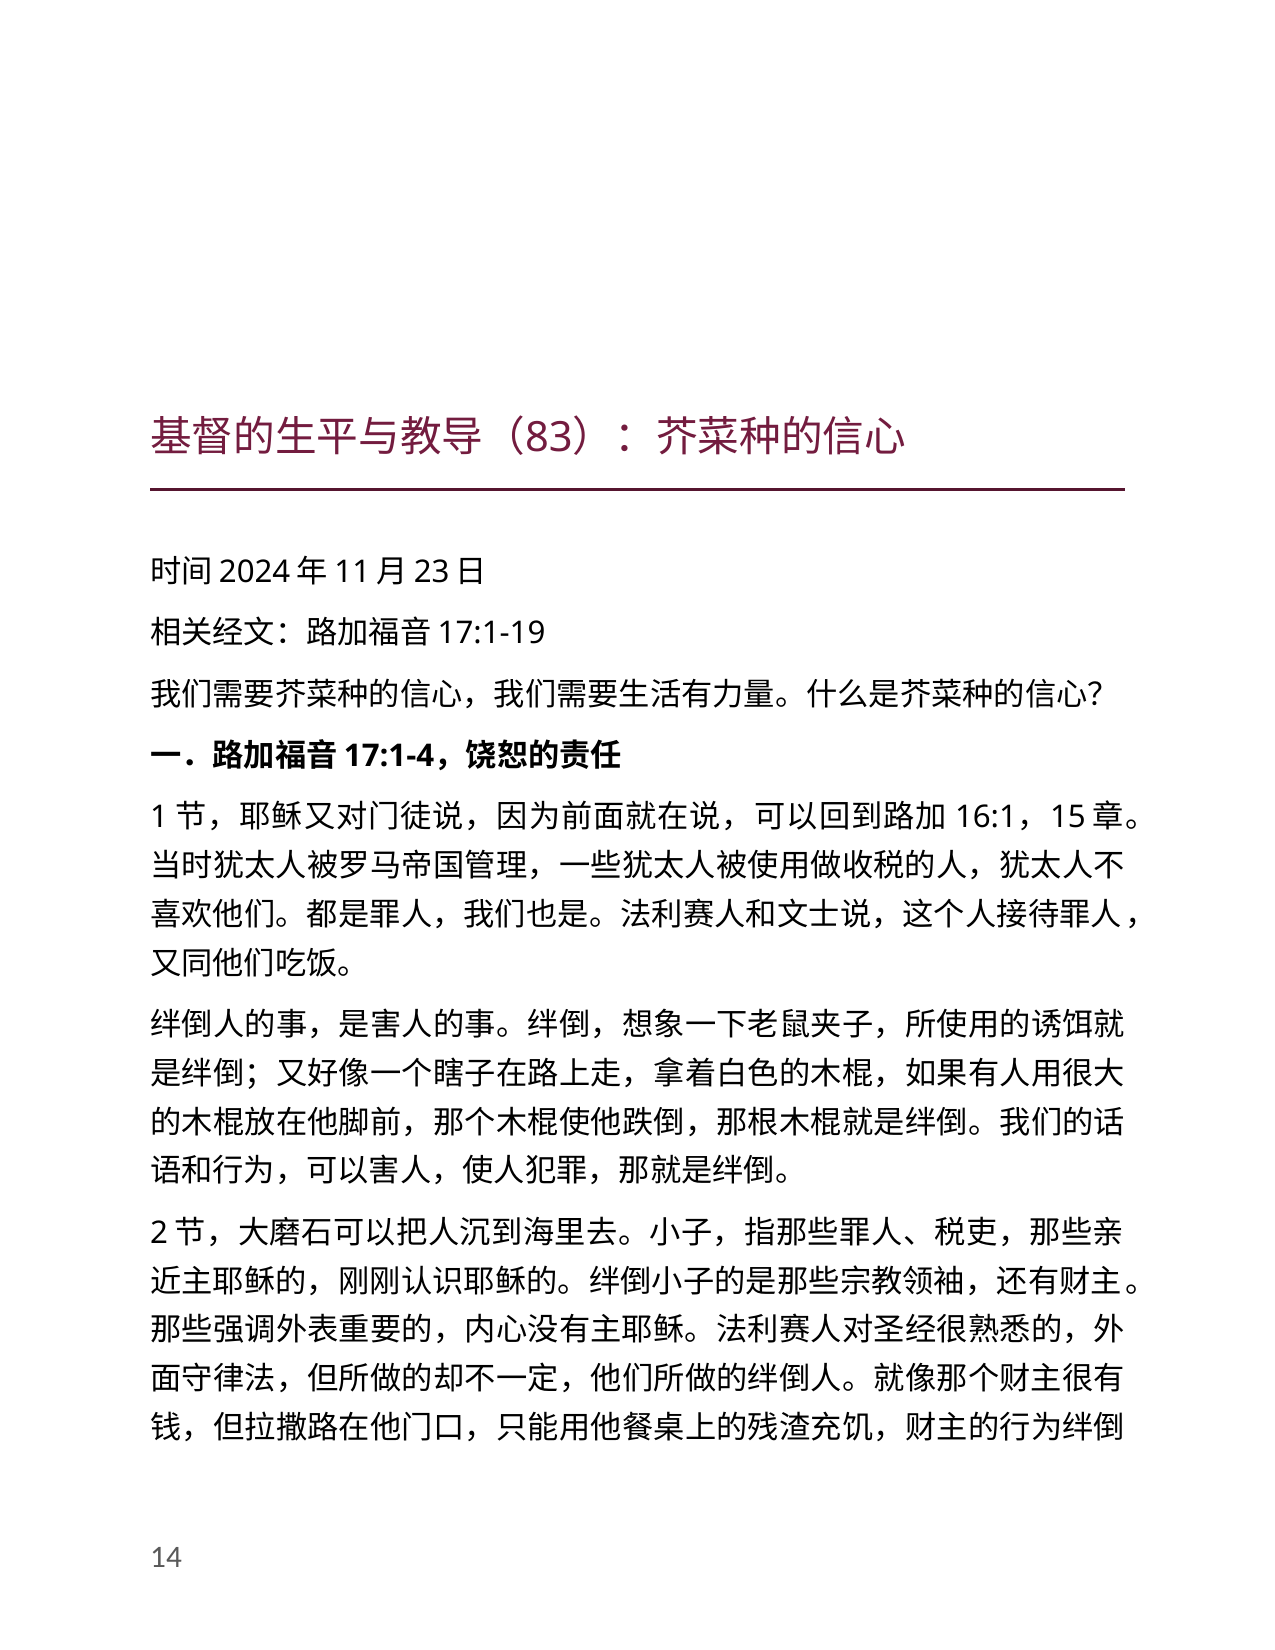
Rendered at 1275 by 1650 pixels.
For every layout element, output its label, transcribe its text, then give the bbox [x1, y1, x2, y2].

list 时间2024年11月23日 [150, 546, 1125, 591]
list 我们需要芥菜种的信心，我们需要生活有力量。什么是芥菜种的信心？ [150, 669, 1125, 714]
list 1节，耶稣又对门徒说，因为前面就在说，可以回到路加16:1，15章。当时犹太人被罗马帝国管理，一些犹太人被使用做收税的人，犹太人不喜欢他们。都是罪人，我们也是。法利赛人和文士说，这个人接待罪人，又同他们吃饭。 [150, 792, 1125, 983]
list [150, 1207, 1125, 1447]
list 绊倒人的事，是害人的事。绊倒，想象一下老鼠夹子，所使用的诱饵就是绊倒；又好像一个瞎子在路上走，拿着白色的木棍，如果有人用很大的木棍放在他脚前，那个木棍使他跌倒，那根木棍就是绊倒。我们的话语和行为，可以害人，使人犯罪，那就是绊倒。 [150, 999, 1125, 1191]
subtitle 基督的生平与教导（83）：芥菜种的信心 [150, 403, 1125, 488]
list 相关经文：路加福音17:1-19 [150, 607, 1125, 653]
list 一．路加福音17:1-4，饶恕的责任 [150, 730, 1125, 776]
